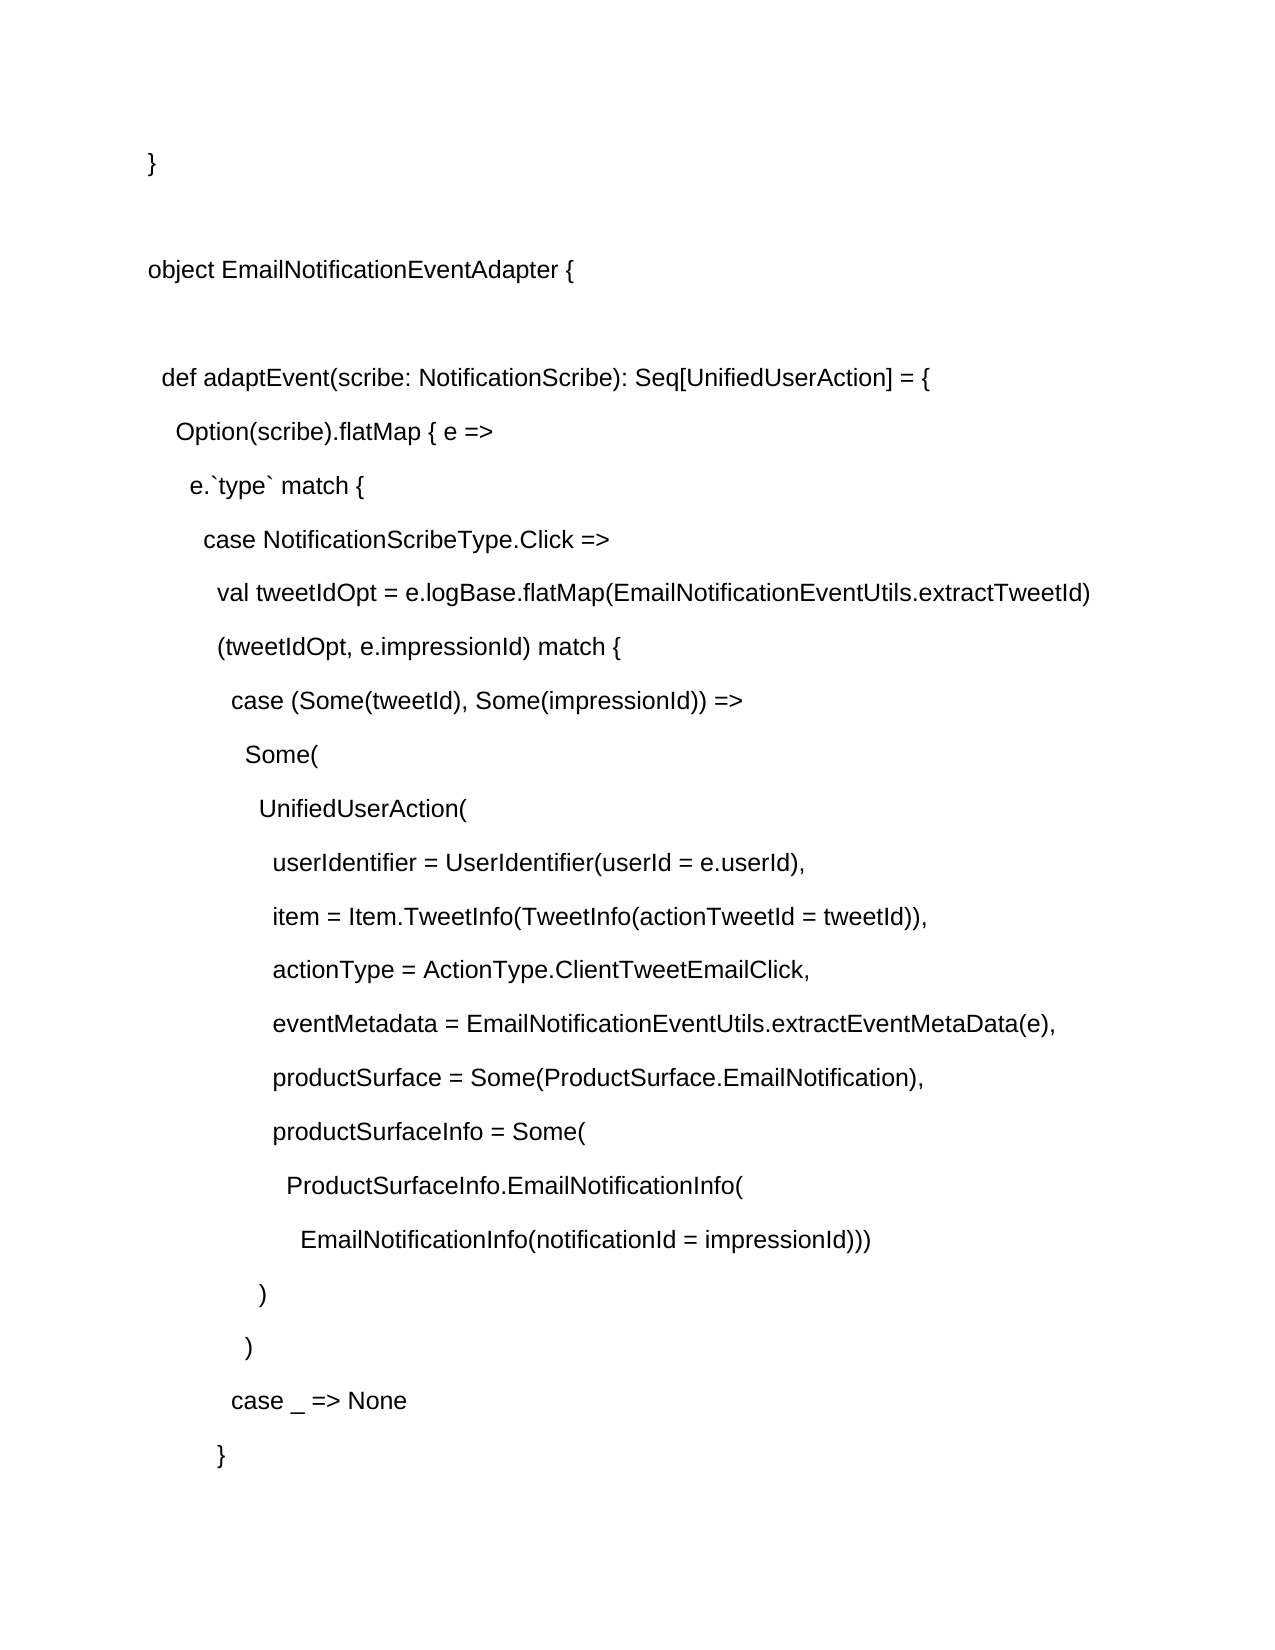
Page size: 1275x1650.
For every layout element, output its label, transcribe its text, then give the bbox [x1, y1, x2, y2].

text Option(scribe).flatMap { e => [148, 417, 1127, 446]
text actionType = ActionType.ClientTweetEmailClick, [148, 955, 1127, 984]
text val tweetIdOpt = e.logBase.flatMap(EmailNotificationEventUtils.extractTweetId) [148, 578, 1127, 607]
text EmailNotificationInfo(notificationId = impressionId))) [148, 1225, 1127, 1253]
text case NotificationScribeType.Click => [148, 524, 1127, 553]
text case _ => None [148, 1386, 1127, 1415]
text def adaptEvent(scribe: NotificationScribe): Seq[UnifiedUserAction] = { [148, 363, 1127, 392]
text } [148, 1440, 1127, 1469]
text item = Item.TweetInfo(TweetInfo(actionTweetId = tweetId)), [148, 902, 1127, 930]
text ProductSurfaceInfo.EmailNotificationInfo( [148, 1171, 1127, 1199]
text eventMetadata = EmailNotificationEventUtils.extractEventMetaData(e), [148, 1009, 1127, 1038]
text case (Some(tweetId), Some(impressionId)) => [148, 686, 1127, 715]
text ) [148, 1278, 1127, 1307]
text e.`type` match { [148, 471, 1127, 499]
text } [148, 148, 1127, 176]
text Some( [148, 740, 1127, 769]
text (tweetIdOpt, e.impressionId) match { [148, 632, 1127, 661]
text productSurfaceInfo = Some( [148, 1117, 1127, 1146]
text ) [148, 1332, 1127, 1361]
text userIdentifier = UserIdentifier(userId = e.userId), [148, 848, 1127, 876]
text UnifiedUserAction( [148, 794, 1127, 823]
text productSurface = Some(ProductSurface.EmailNotification), [148, 1063, 1127, 1092]
text object EmailNotificationEventAdapter { [148, 255, 1127, 284]
